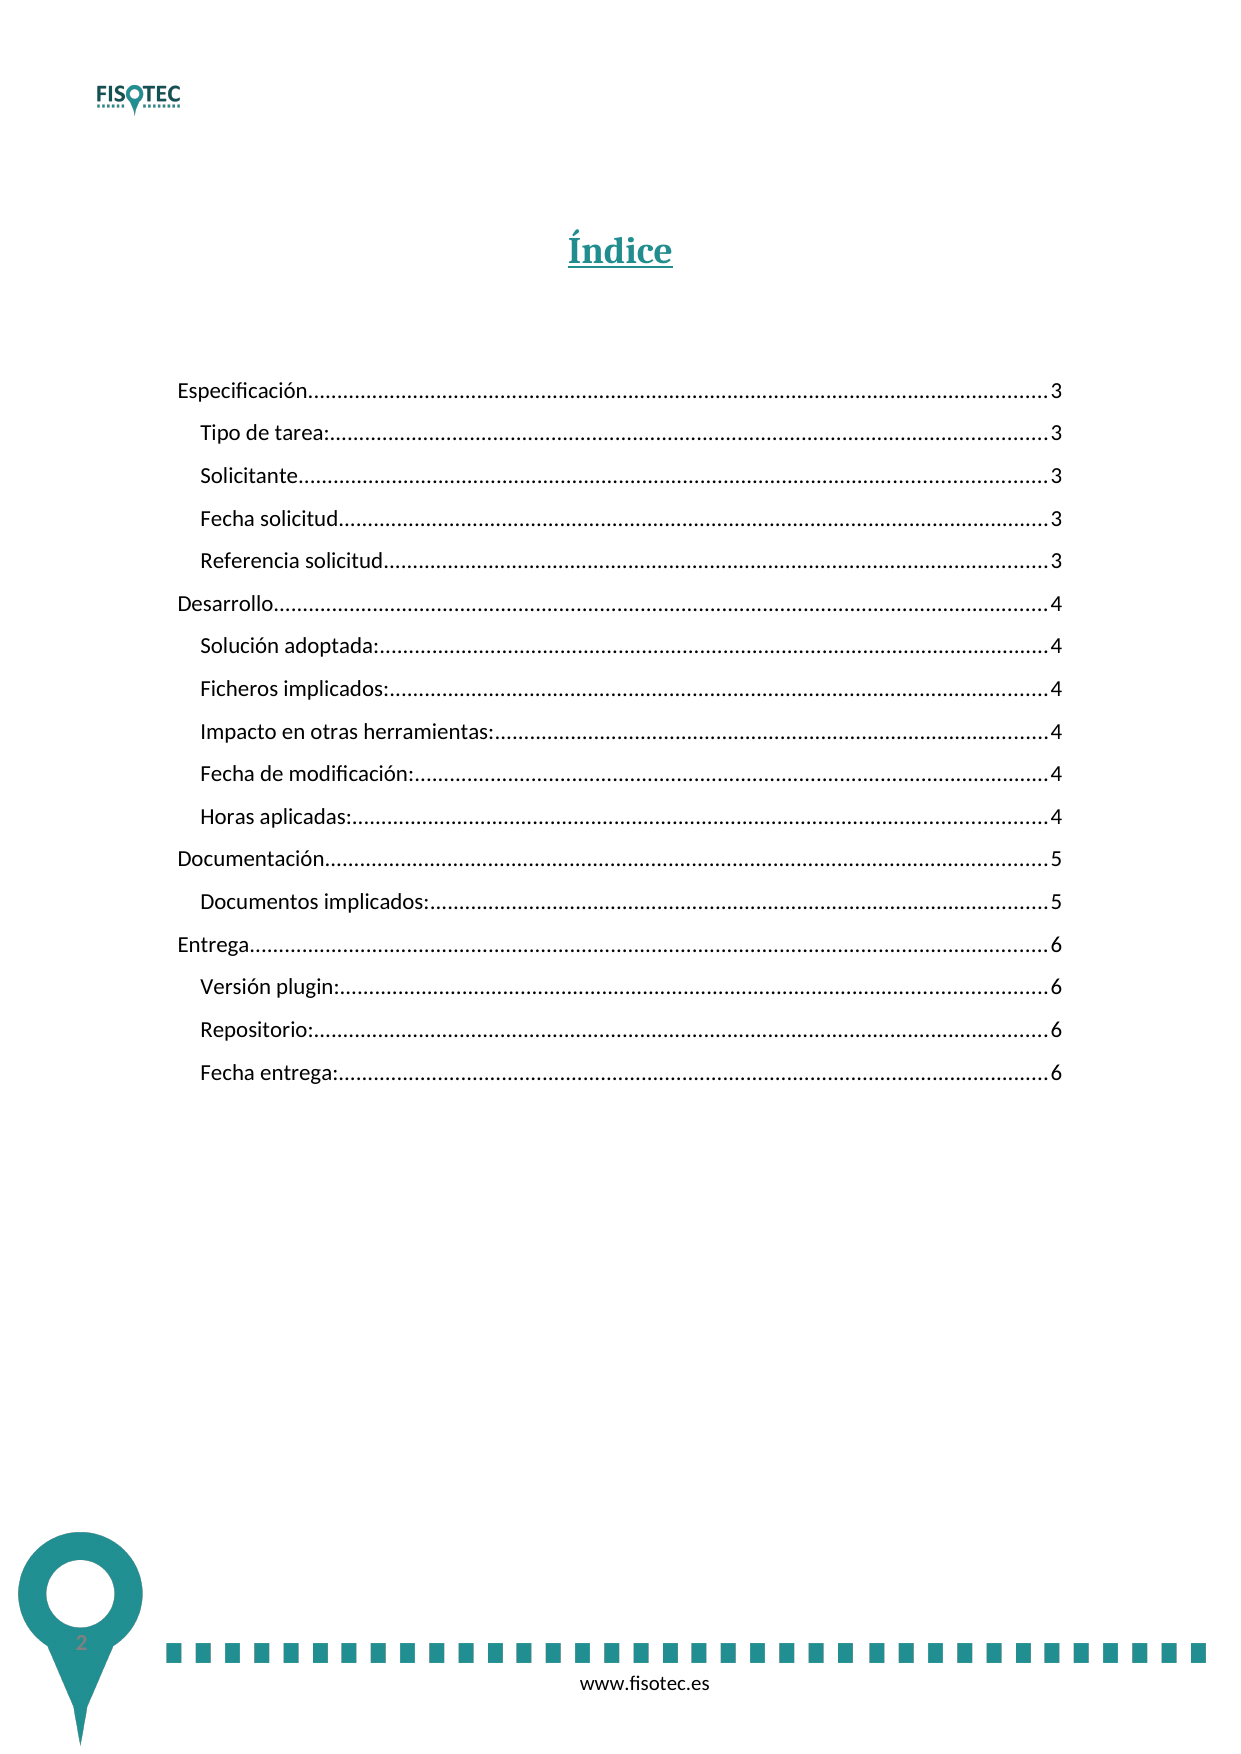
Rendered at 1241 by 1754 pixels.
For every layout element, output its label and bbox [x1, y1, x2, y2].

picture [11, 1524, 150, 1754]
picture [862, 1643, 1213, 1663]
picture [159, 1643, 860, 1663]
picture [96, 76, 182, 119]
